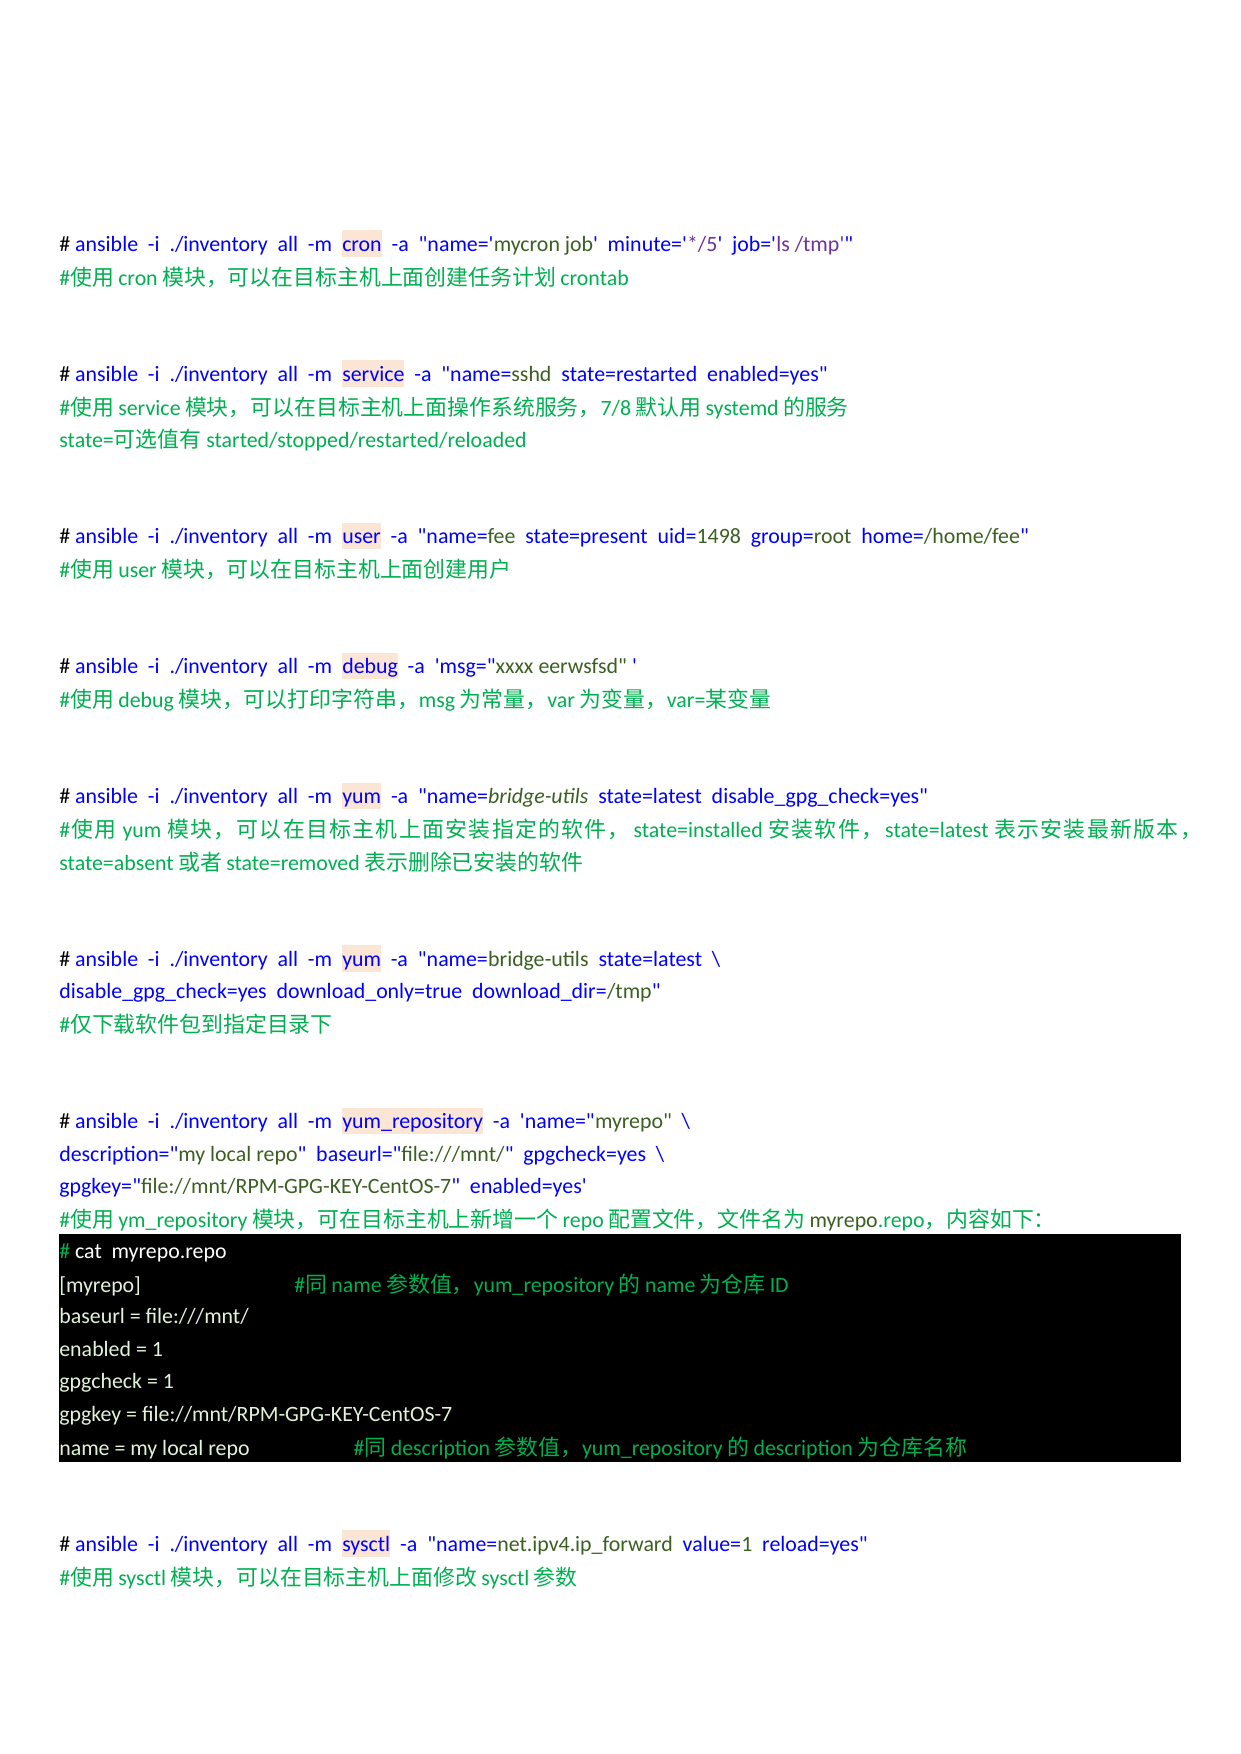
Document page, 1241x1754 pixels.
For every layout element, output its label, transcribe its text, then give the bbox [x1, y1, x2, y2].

text name = my local repo #同description参数值，yum_repository的description为仓库名称 [59, 1429, 1181, 1462]
text gpgkey = file://mnt/RPM-GPG-KEY-CentOS-7 [59, 1397, 1181, 1429]
text # ansible -i ./inventory all -m service -a "name=sshd state=restarted enabled=yes" [59, 357, 1181, 389]
text disable_gpg_check=yes download_only=true download_dir=/tmp" [59, 974, 1181, 1007]
text #使用debug模块，可以打印字符串，msg为常量，var为变量，var=某变量 [59, 682, 1181, 714]
text enabled = 1 [59, 1332, 1181, 1364]
text #使用yum模块，可以在目标主机上面安装指定的软件，state=installed安装软件，state=latest表示安装最新版本，state=absent或者state=removed表示删除已安装的软件 [59, 812, 1181, 877]
text description="my local repo" baseurl="file:///mnt/" gpgcheck=yes \ [59, 1137, 1181, 1169]
text gpgcheck = 1 [59, 1364, 1181, 1397]
text # ansible -i ./inventory all -m sysctl -a "name=net.ipv4.ip_forward value=1 reload=yes" [59, 1527, 1181, 1559]
text baseurl = file:///mnt/ [59, 1299, 1181, 1332]
text state=可选值有 started/stopped/restarted/reloaded [59, 422, 1181, 454]
text # ansible -i ./inventory all -m yum -a "name=bridge-utils state=latest disable_gpg_check=yes" [59, 779, 1181, 812]
text # ansible -i ./inventory all -m user -a "name=fee state=present uid=1498 group=root home=/home/fee" [59, 519, 1181, 552]
text #使用ym_repository模块，可在目标主机上新增一个repo配置文件，文件名为myrepo.repo，内容如下： [59, 1202, 1181, 1234]
text #使用service模块，可以在目标主机上面操作系统服务，7/8默认用systemd的服务 [59, 389, 1181, 422]
text # cat myrepo.repo [59, 1234, 1181, 1267]
text gpgkey="file://mnt/RPM-GPG-KEY-CentOS-7" enabled=yes' [59, 1169, 1181, 1202]
text # ansible -i ./inventory all -m debug -a 'msg="xxxx eerwsfsd" ' [59, 649, 1181, 682]
text #仅下载软件包到指定目录下 [59, 1007, 1181, 1039]
text # ansible -i ./inventory all -m yum_repository -a 'name="myrepo" \ [59, 1104, 1181, 1137]
text [myrepo] #同name参数值，yum_repository的name为仓库ID [59, 1267, 1181, 1299]
text #使用cron模块，可以在目标主机上面创建任务计划crontab [59, 259, 1181, 292]
text # ansible -i ./inventory all -m yum -a "name=bridge-utils state=latest \ [59, 942, 1181, 974]
text #使用user模块，可以在目标主机上面创建用户 [59, 552, 1181, 584]
text # ansible -i ./inventory all -m cron -a "name='mycron job' minute='*/5' job='ls /tmp'" [59, 227, 1181, 259]
text #使用sysctl模块，可以在目标主机上面修改sysctl参数 [59, 1559, 1181, 1592]
